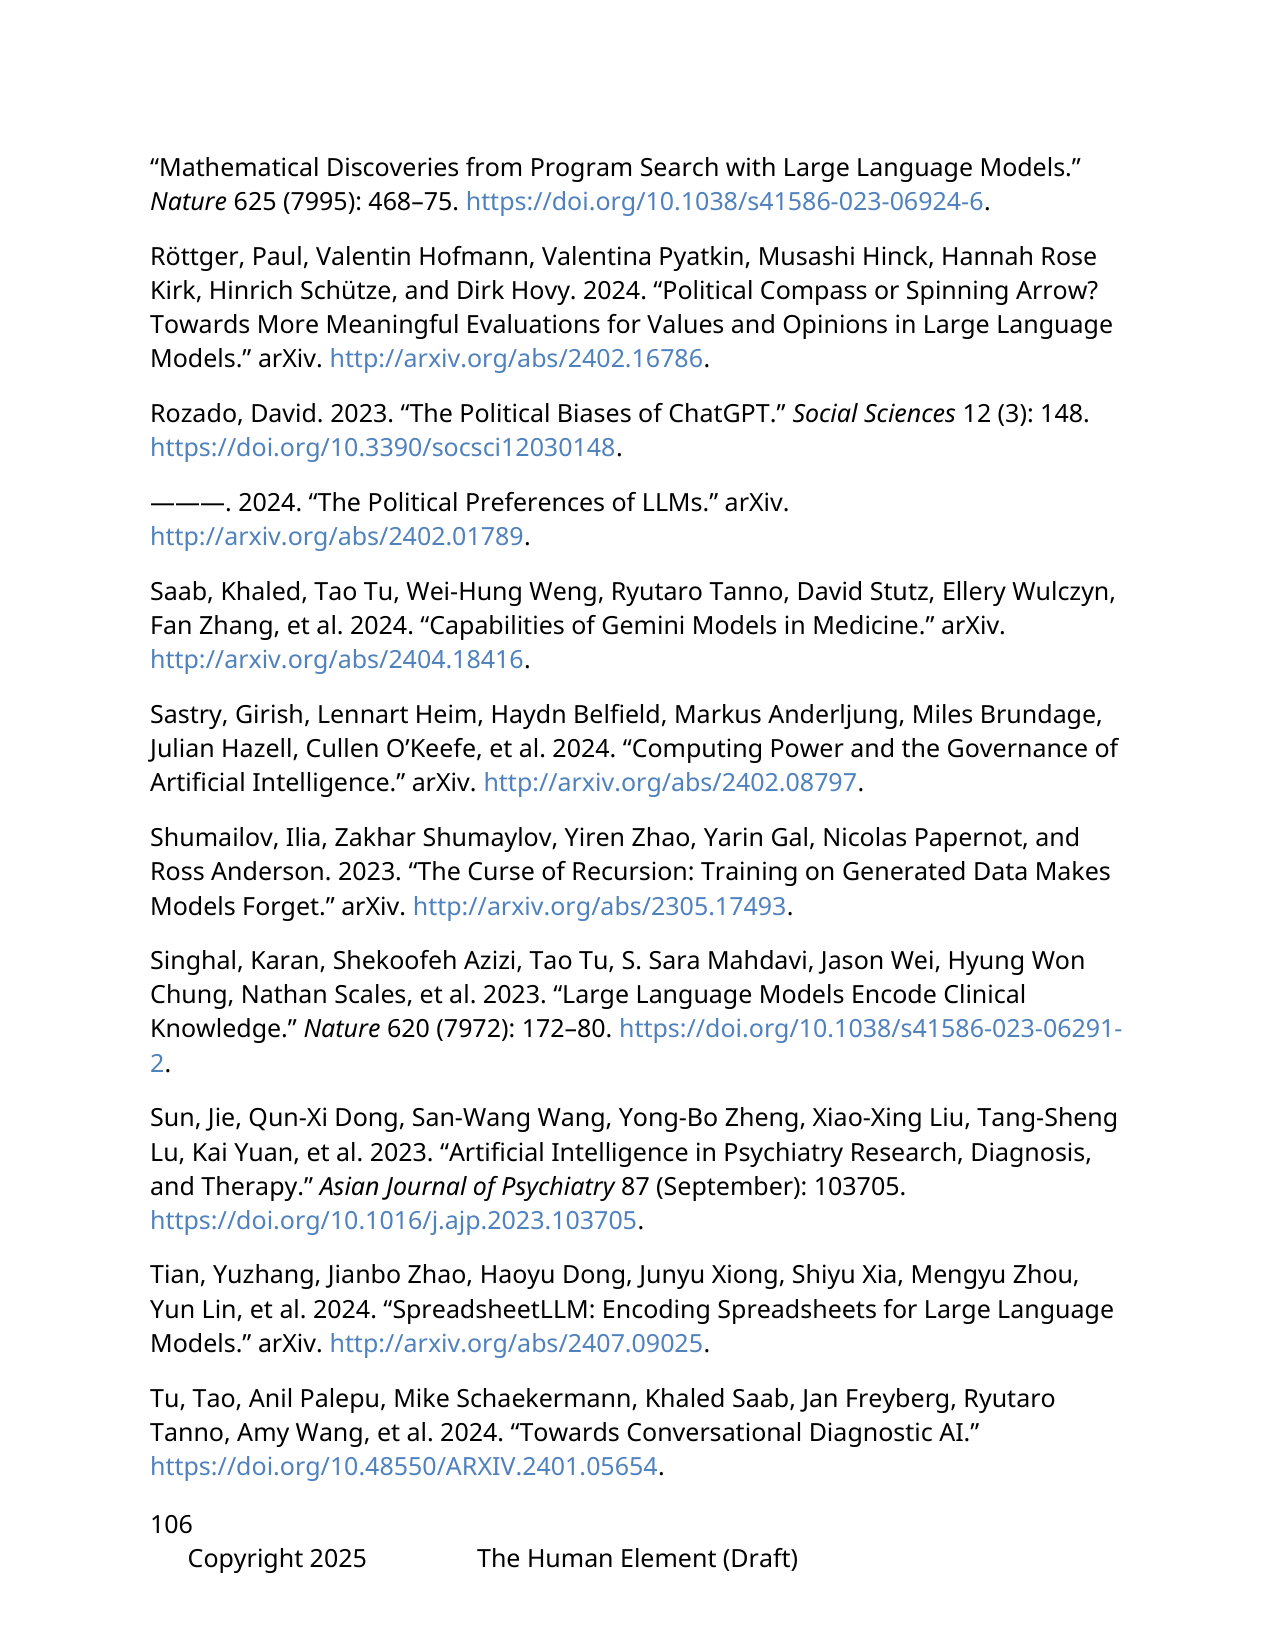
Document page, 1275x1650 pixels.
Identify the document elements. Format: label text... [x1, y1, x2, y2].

text Shumailov, Ilia, Zakhar Shumaylov, Yiren Zhao, Yarin Gal, Nicolas Papernot, and Ross Anderson. 2023. “The Curse of Recursion: Training on Generated Data Makes Models Forget.” arXiv. http://arxiv.org/abs/2305.17493. [150, 820, 1125, 922]
text ———. 2024. “The Political Preferences of LLMs.” arXiv. http://arxiv.org/abs/2402.01789. [150, 485, 1125, 553]
text Röttger, Paul, Valentin Hofmann, Valentina Pyatkin, Musashi Hinck, Hannah Rose Kirk, Hinrich Schütze, and Dirk Hovy. 2024. “Political Compass or Spinning Arrow? Towards More Meaningful Evaluations for Values and Opinions in Large Language Models.” arXiv. http://arxiv.org/abs/2402.16786. [150, 239, 1125, 375]
text Rozado, David. 2023. “The Political Biases of ChatGPT.” Social Sciences 12 (3): 148. https://doi.org/10.3390/socsci12030148. [150, 396, 1125, 464]
text Tian, Yuzhang, Jianbo Zhao, Haoyu Dong, Junyu Xiong, Shiyu Xia, Mengyu Zhou, Yun Lin, et al. 2024. “SpreadsheetLLM: Encoding Spreadsheets for Large Language Models.” arXiv. http://arxiv.org/abs/2407.09025. [150, 1257, 1125, 1359]
text Singhal, Karan, Shekoofeh Azizi, Tao Tu, S. Sara Mahdavi, Jason Wei, Hyung Won Chung, Nathan Scales, et al. 2023. “Large Language Models Encode Clinical Knowledge.” Nature 620 (7972): 172–80. https://doi.org/10.1038/s41586-023-06291-2. [150, 943, 1125, 1079]
text Sastry, Girish, Lennart Heim, Haydn Belfield, Markus Anderljung, Miles Brundage, Julian Hazell, Cullen O’Keefe, et al. 2024. “Computing Power and the Governance of Artificial Intelligence.” arXiv. http://arxiv.org/abs/2402.08797. [150, 697, 1125, 799]
text Tu, Tao, Anil Palepu, Mike Schaekermann, Khaled Saab, Jan Freyberg, Ryutaro Tanno, Amy Wang, et al. 2024. “Towards Conversational Diagnostic AI.” https://doi.org/10.48550/ARXIV.2401.05654. [150, 1380, 1125, 1482]
text Sun, Jie, Qun-Xi Dong, San-Wang Wang, Yong-Bo Zheng, Xiao-Xing Liu, Tang-Sheng Lu, Kai Yuan, et al. 2023. “Artificial Intelligence in Psychiatry Research, Diagnosis, and Therapy.” Asian Journal of Psychiatry 87 (September): 103705. https://doi.org/10.1016/j.ajp.2023.103705. [150, 1100, 1125, 1236]
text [150, 150, 1125, 218]
text Saab, Khaled, Tao Tu, Wei-Hung Weng, Ryutaro Tanno, David Stutz, Ellery Wulczyn, Fan Zhang, et al. 2024. “Capabilities of Gemini Models in Medicine.” arXiv. http://arxiv.org/abs/2404.18416. [150, 574, 1125, 676]
